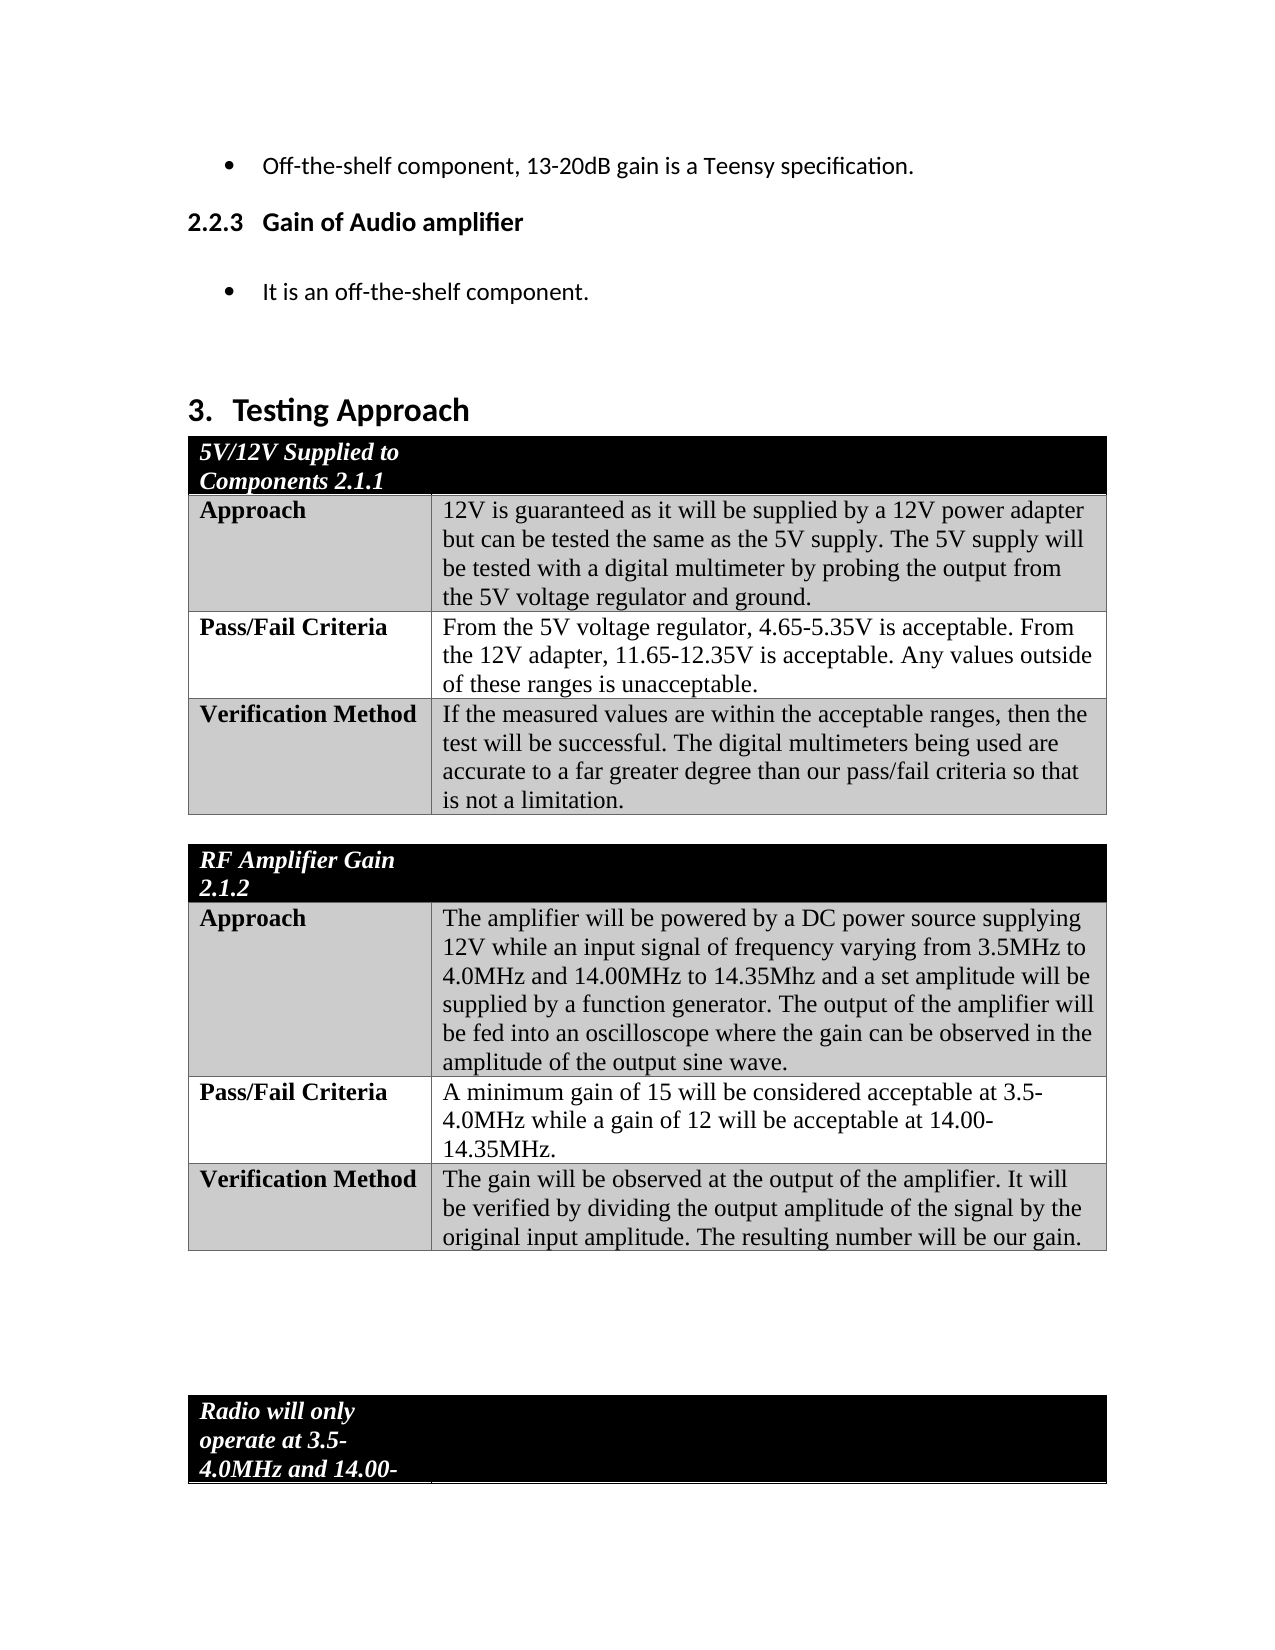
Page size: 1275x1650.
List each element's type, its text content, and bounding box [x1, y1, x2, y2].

subtitle Testing Approach [187, 389, 1087, 430]
table_header [432, 1396, 1106, 1482]
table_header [189, 1396, 431, 1482]
table_cell Approach [189, 903, 431, 1076]
table_cell A minimum gain of 15 will be considered acceptable at 3.5-4.0MHz while a gain of 12 will be acceptable at 14.00-14.35MHz. [432, 1077, 1106, 1163]
table_header [432, 845, 1106, 902]
table_cell Verification Method [189, 699, 431, 814]
table_header [432, 437, 1106, 494]
table_cell From the 5V voltage regulator, 4.65-5.35V is acceptable. From the 12V adapter, 11.65-12.35V is acceptable. Any values outside of these ranges is unacceptable. [432, 612, 1106, 698]
subtitle Gain of Audio amplifier [187, 206, 1087, 270]
table_cell If the measured values are within the acceptable ranges, then the test will be successful. The digital multimeters being used are accurate to a far greater degree than our pass/fail criteria so that is not a limitation. [432, 699, 1106, 814]
table_cell Pass/Fail Criteria [189, 612, 431, 698]
table_header 5V/12V Supplied to Components 2.1.1 [189, 437, 431, 494]
table_cell 12V is guaranteed as it will be supplied by a 12V power adapter but can be tested the same as the 5V supply. The 5V supply will be tested with a digital multimeter by probing the output from the 5V voltage regulator and ground. [432, 496, 1106, 611]
table_cell Approach [189, 496, 431, 611]
list It is an off-the-shelf component. [225, 276, 1087, 307]
list Off-the-shelf component, 13-20dB gain is a Teensy specification. [225, 150, 1087, 181]
table_header RF Amplifier Gain 2.1.2 [189, 845, 431, 902]
table_cell Verification Method [189, 1164, 431, 1250]
table_cell Pass/Fail Criteria [189, 1077, 431, 1163]
table_cell The amplifier will be powered by a DC power source supplying 12V while an input signal of frequency varying from 3.5MHz to 4.0MHz and 14.00MHz to 14.35Mhz and a set amplitude will be supplied by a function generator. The output of the amplifier will be fed into an oscilloscope where the gain can be observed in the amplitude of the output sine wave. [432, 903, 1106, 1076]
table_cell The gain will be observed at the output of the amplifier. It will be verified by dividing the output amplitude of the signal by the original input amplitude. The resulting number will be our gain. [432, 1164, 1106, 1250]
